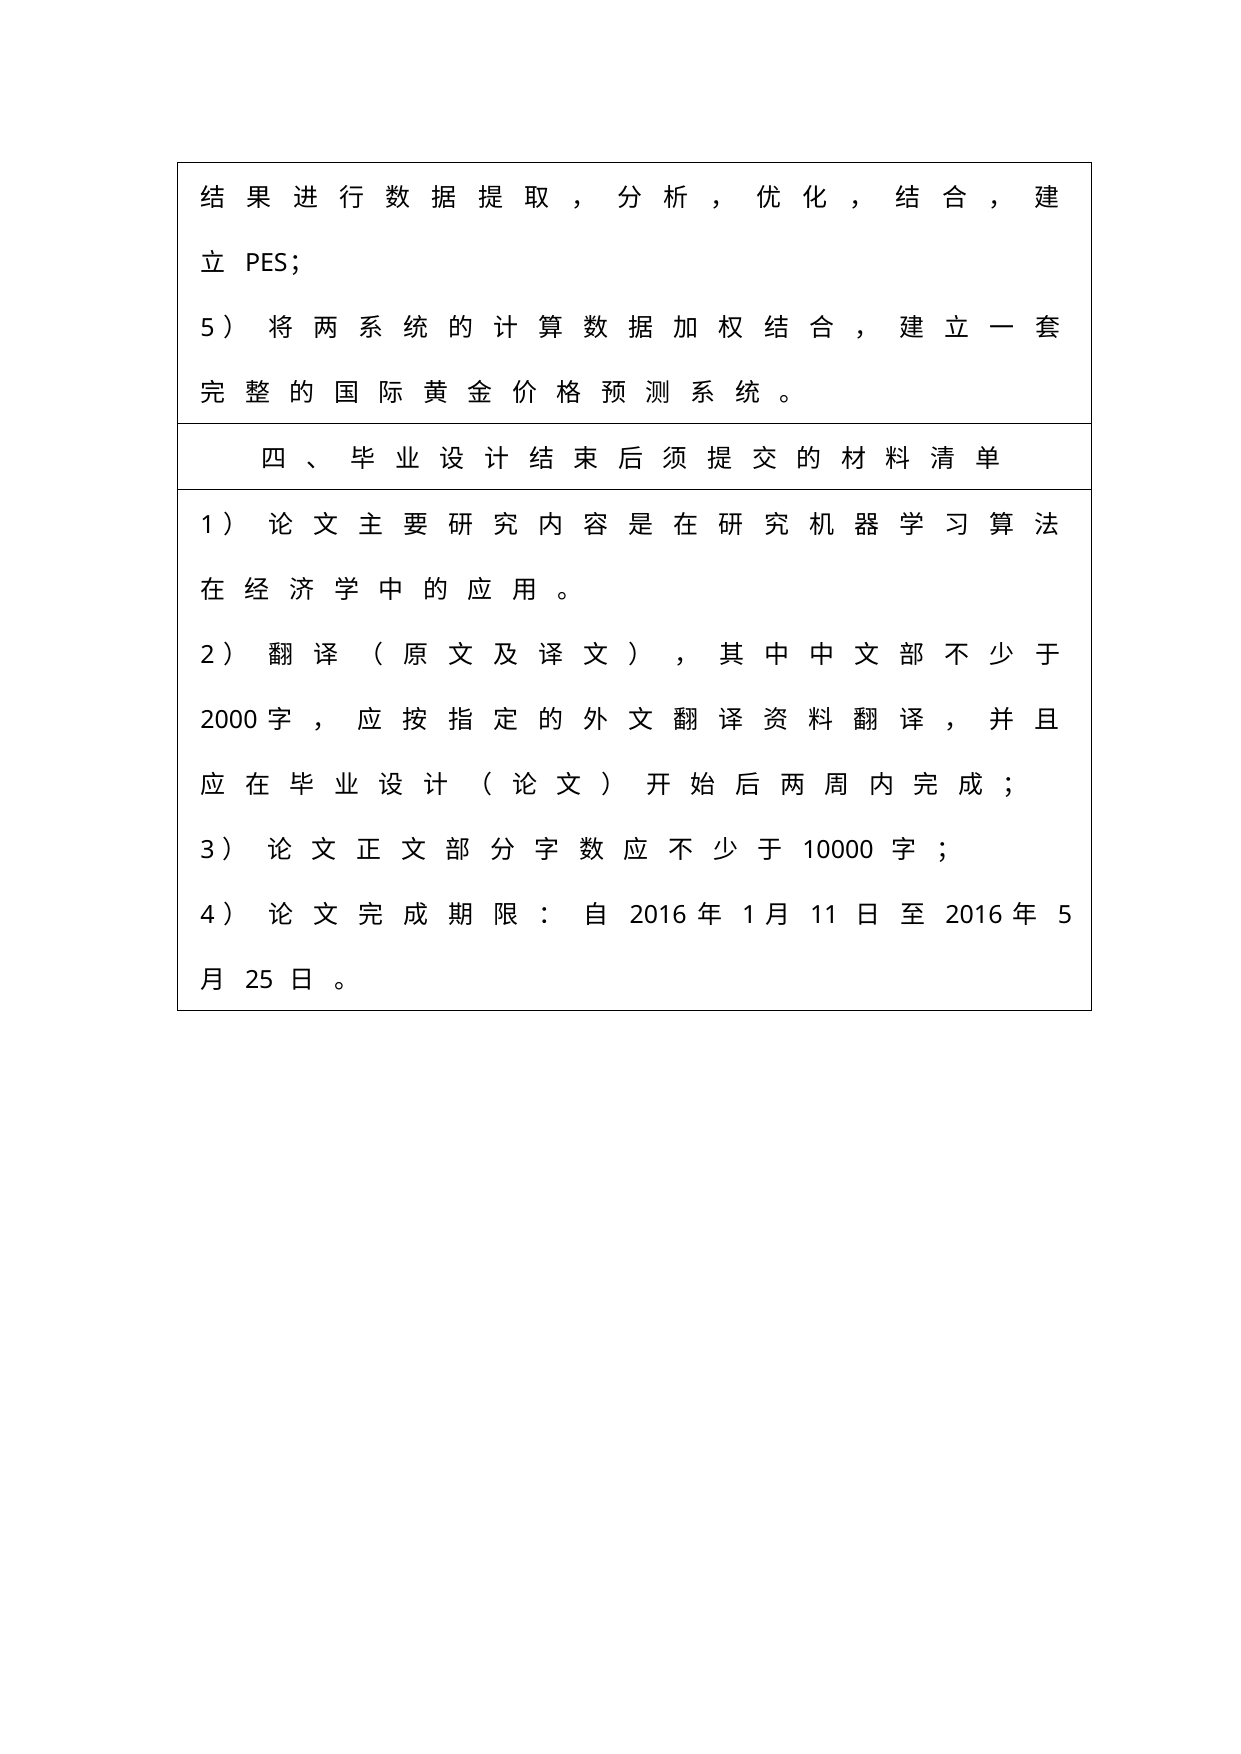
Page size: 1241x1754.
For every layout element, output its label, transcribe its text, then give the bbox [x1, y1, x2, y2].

table_cell 四、毕业设计结束后须提交的材料清单 [178, 424, 1091, 489]
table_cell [178, 163, 1091, 423]
table_cell 1）论文主要研究内容是在研究机器学习算法在经济学中的应用。 2）翻译（原文及译文），其中中文部不少于2000字，应按指定的外文翻译资料翻译，并且应在毕业设计（论文）开始后两周内完成； 3）论文正文部分字数应不少于10000字； 4）论文完成期限：自2016年1月11日至2016年5月25日。 [178, 490, 1091, 1010]
